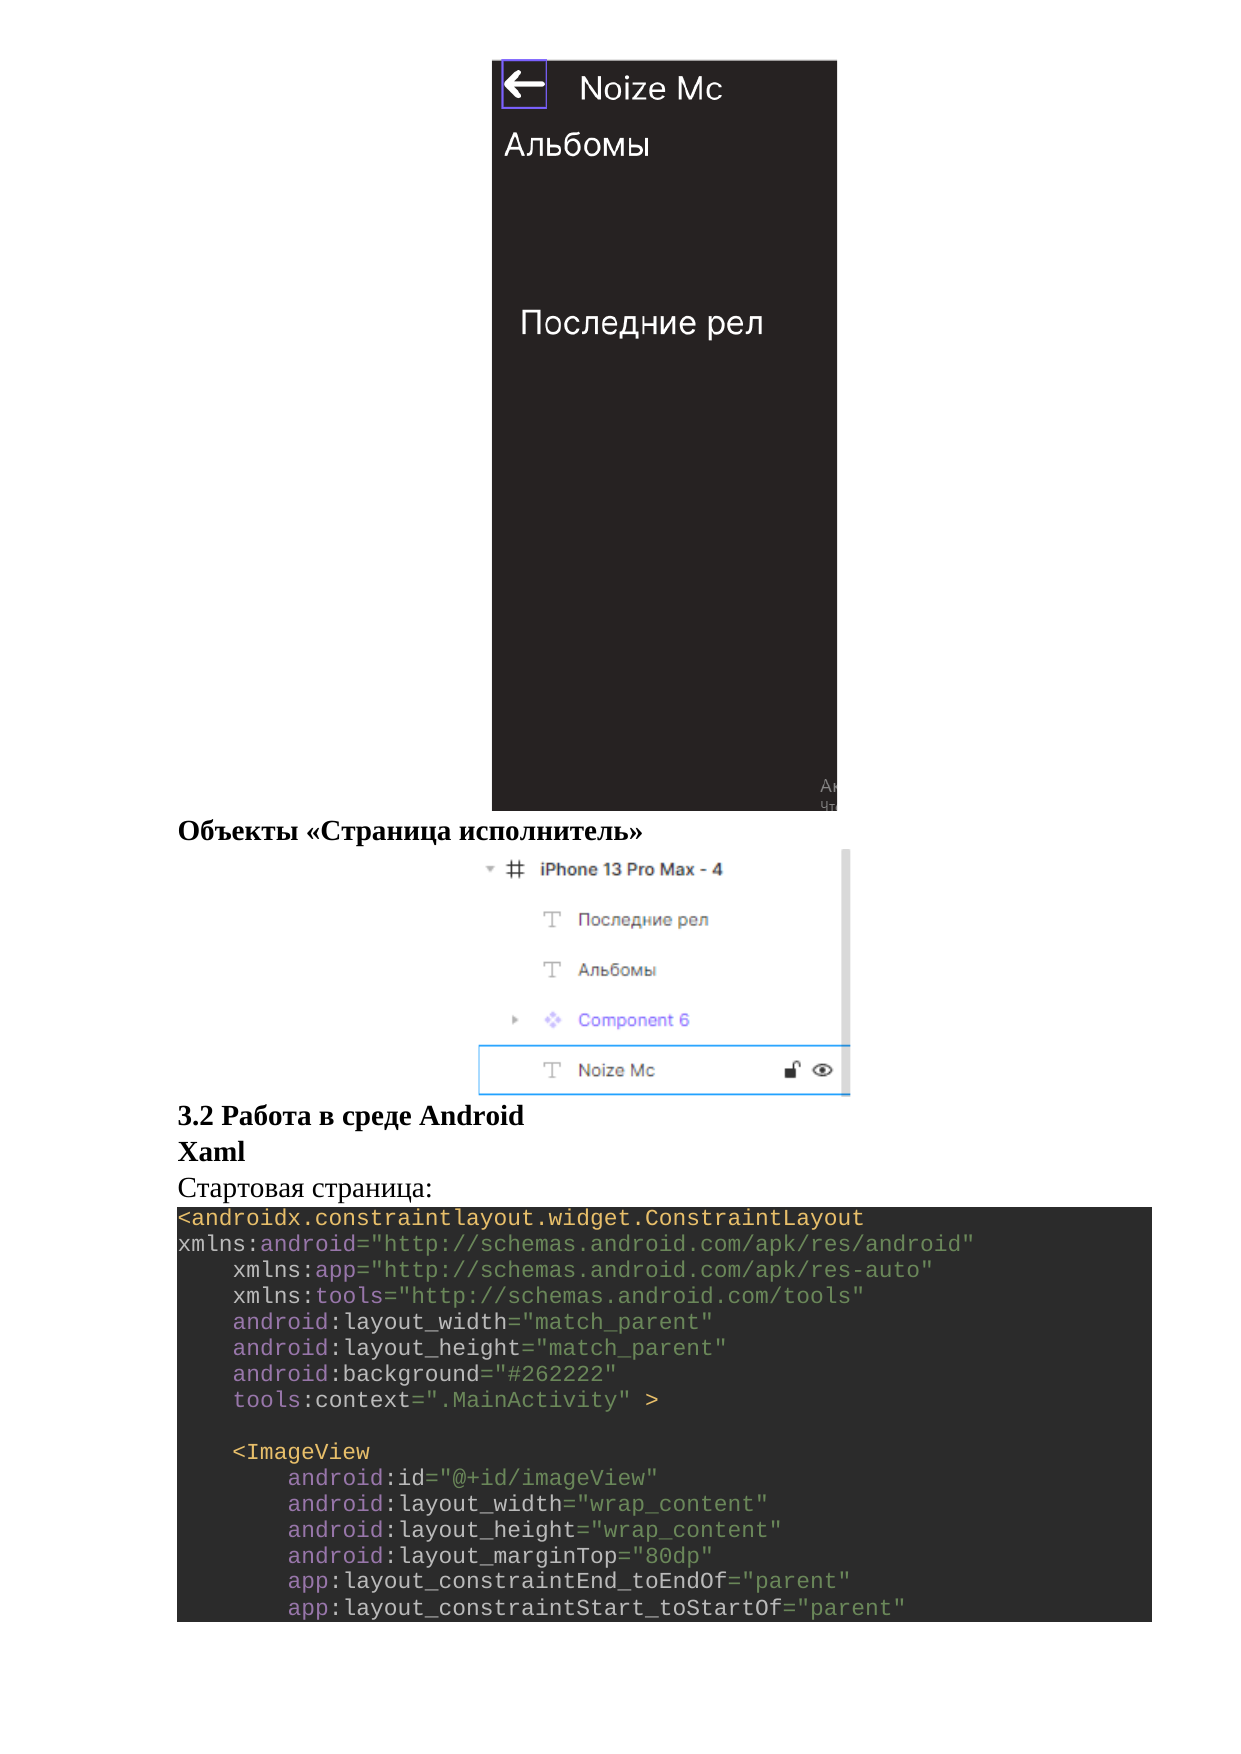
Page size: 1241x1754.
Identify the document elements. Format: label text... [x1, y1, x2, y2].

picture [478, 849, 851, 1097]
text Xaml [177, 1134, 1152, 1168]
subtitle 3.2 Работа в среде Android [177, 1098, 1152, 1132]
picture [491, 59, 838, 811]
text Стартовая страница: [177, 1171, 1152, 1204]
text Объекты «Страница исполнитель» [177, 813, 1152, 847]
